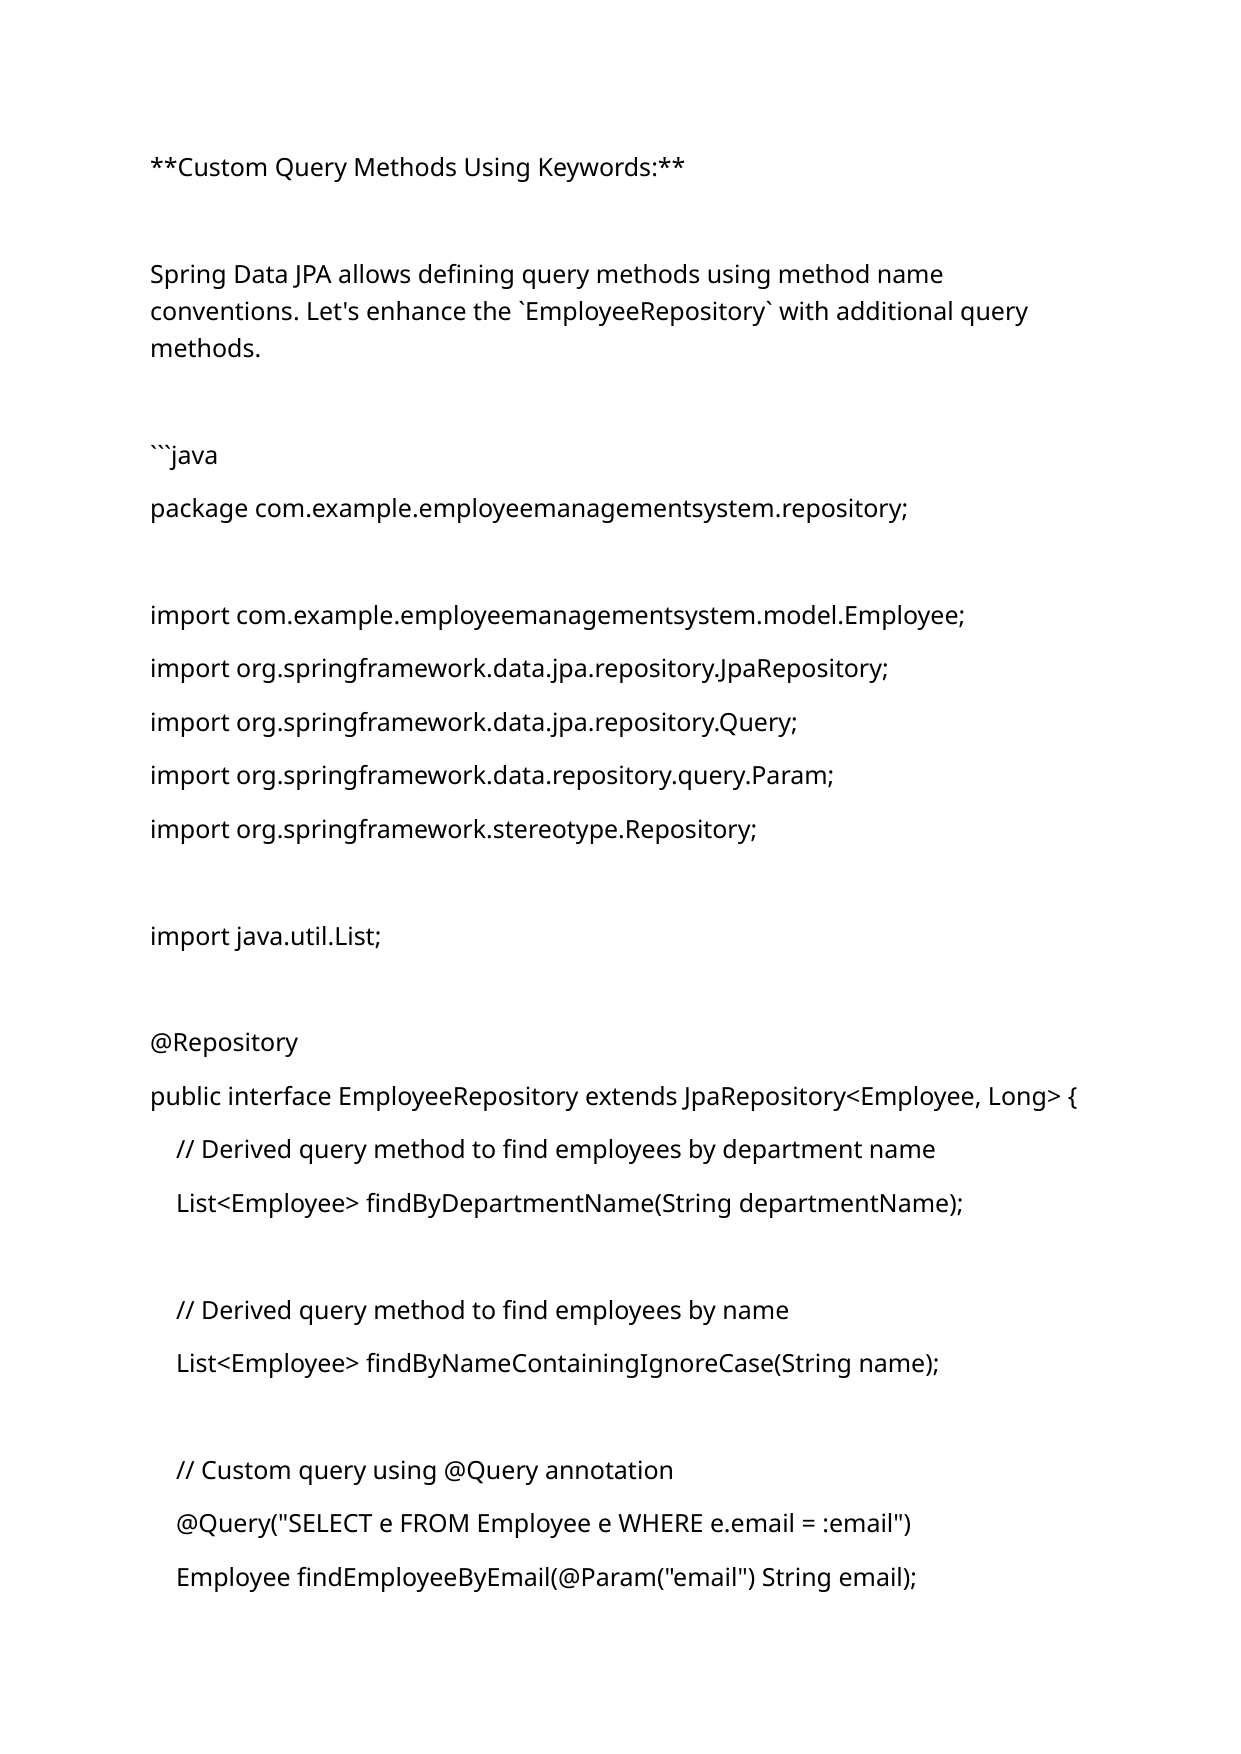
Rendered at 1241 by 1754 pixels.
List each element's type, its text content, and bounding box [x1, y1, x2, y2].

text import com.example.employeemanagementsystem.model.Employee; [150, 598, 1090, 632]
text List<Employee> findByDepartmentName(String departmentName); [150, 1185, 1090, 1219]
text Employee findEmployeeByEmail(@Param("email") String email); [150, 1559, 1090, 1593]
text import org.springframework.data.jpa.repository.Query; [150, 704, 1090, 738]
text ```java [150, 437, 1090, 471]
text // Custom query using @Query annotation [150, 1453, 1090, 1487]
text import org.springframework.data.jpa.repository.JpaRepository; [150, 651, 1090, 685]
text // Derived query method to find employees by name [150, 1292, 1090, 1326]
text Spring Data JPA allows defining query methods using method name conventions. Let's enhance the `EmployeeRepository` with additional query methods. [150, 257, 1090, 364]
text **Custom Query Methods Using Keywords:** [150, 150, 1090, 184]
text package com.example.employeemanagementsystem.repository; [150, 491, 1090, 525]
text @Query("SELECT e FROM Employee e WHERE e.email = :email") [150, 1506, 1090, 1540]
text import java.util.List; [150, 918, 1090, 952]
text // Derived query method to find employees by department name [150, 1132, 1090, 1166]
text import org.springframework.data.repository.query.Param; [150, 758, 1090, 792]
text List<Employee> findByNameContainingIgnoreCase(String name); [150, 1346, 1090, 1380]
text import org.springframework.stereotype.Repository; [150, 811, 1090, 845]
text public interface EmployeeRepository extends JpaRepository<Employee, Long> { [150, 1078, 1090, 1113]
text @Repository [150, 1025, 1090, 1059]
